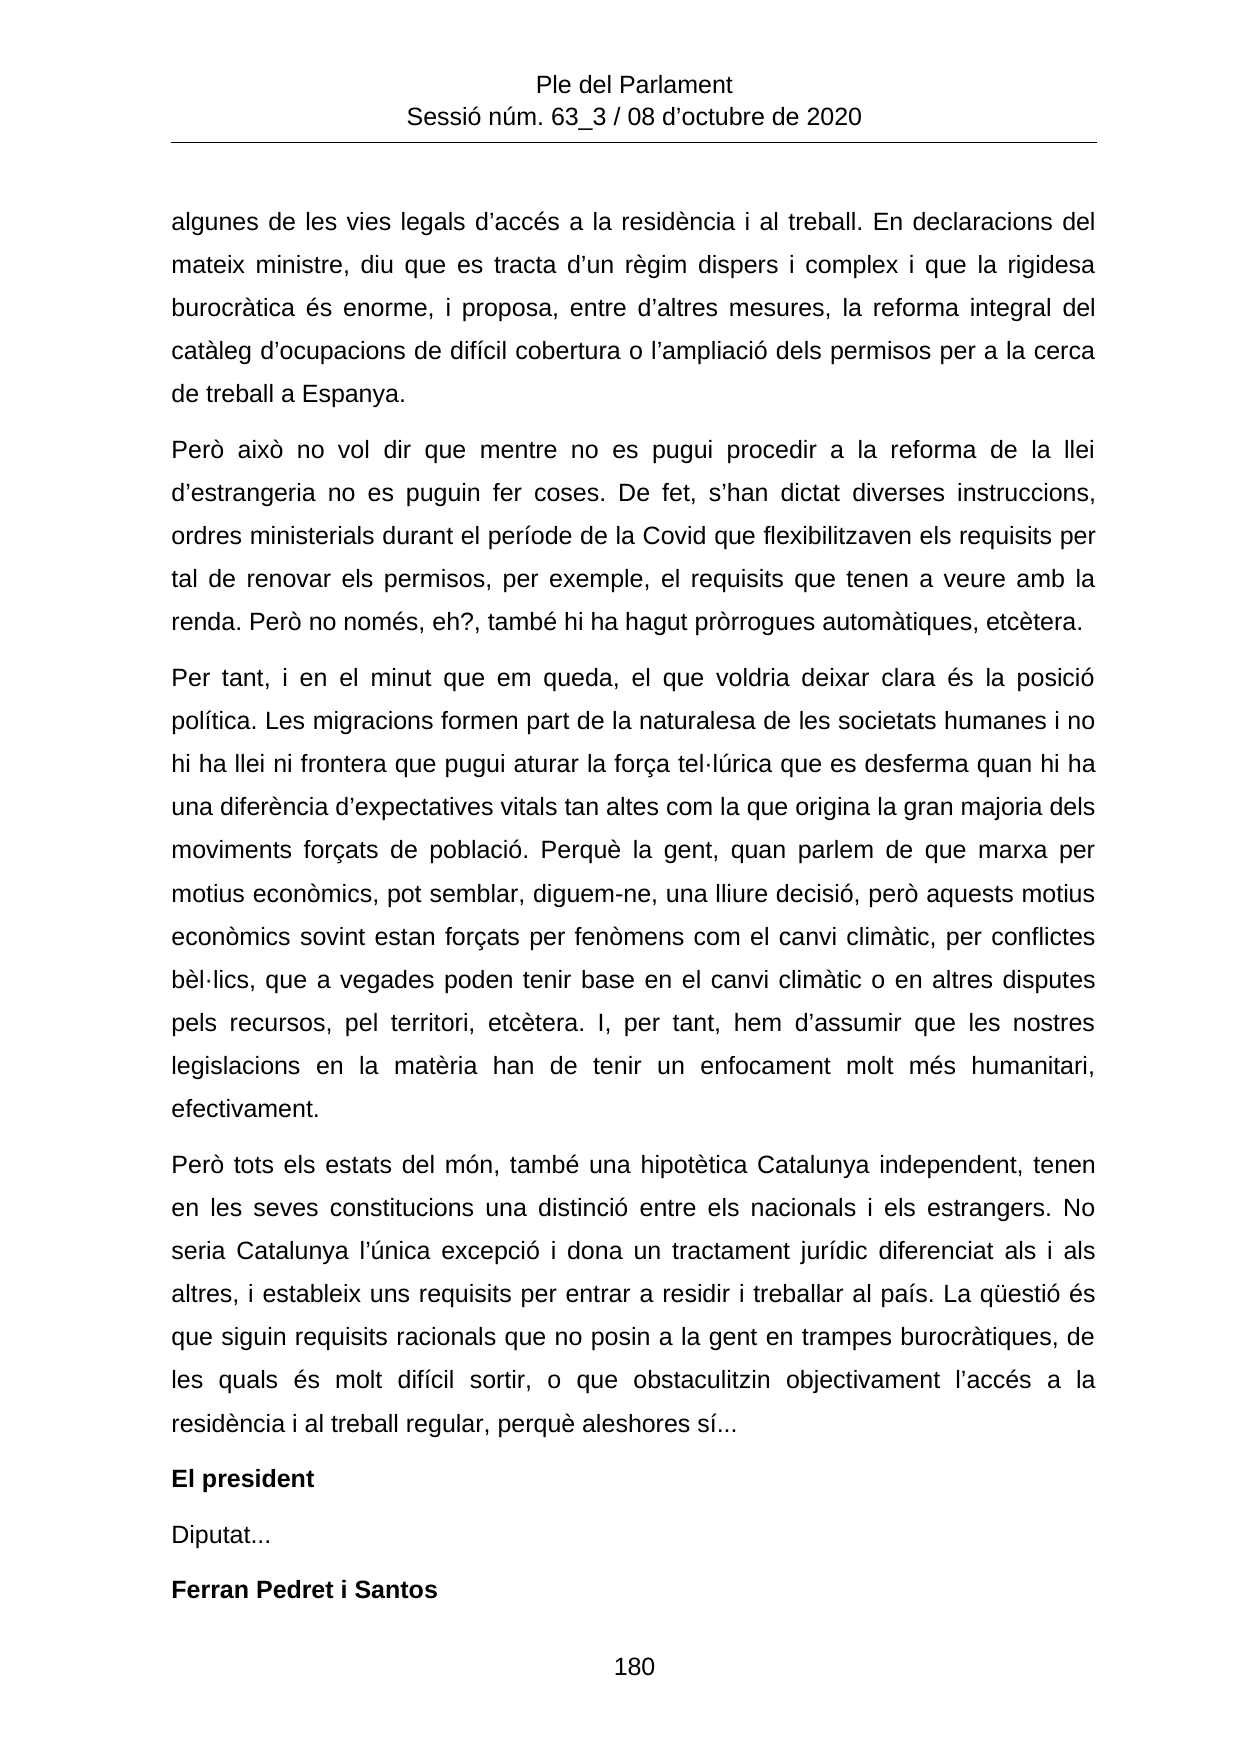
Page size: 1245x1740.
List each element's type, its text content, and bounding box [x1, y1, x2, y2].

text Per tant, i en el minut que em queda, el que voldria deixar clara és la posició política. Les migracions formen part de la naturalesa de les societats humanes i no hi ha llei ni frontera que pugui aturar la força tel·lúrica que es desferma quan hi ha una diferència d’expectatives vitals tan altes com la que origina la gran majoria dels moviments forçats de població. Perquè la gent, quan parlem de que marxa per motius econòmics, pot semblar, diguem-ne, una lliure decisió, però aquests motius econòmics sovint estan forçats per fenòmens com el canvi climàtic, per conflictes bèl·lics, que a vegades poden tenir base en el canvi climàtic o en altres disputes pels recursos, pel territori, etcètera. I, per tant, hem d’assumir que les nostres legislacions en la matèria han de tenir un enfocament molt més humanitari, efectivament. [171, 663, 1097, 1123]
text Però això no vol dir que mentre no es pugui procedir a la reforma de la llei d’estrangeria no es puguin fer coses. De fet, s’han dictat diverses instruccions, ordres ministerials durant el període de la Covid que flexibilitzaven els requisits per tal de renovar els permisos, per exemple, el requisits que tenen a veure amb la renda. Però no només, eh?, també hi ha hagut pròrrogues automàtiques, etcètera. [171, 435, 1097, 636]
text Diputat... [171, 1520, 1097, 1549]
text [171, 207, 1097, 408]
text Ferran Pedret i Santos [171, 1576, 1097, 1604]
text Però tots els estats del món, també una hipotètica Catalunya independent, tenen en les seves constitucions una distinció entre els nacionals i els estrangers. No seria Catalunya l’única excepció i dona un tractament jurídic diferenciat als i als altres, i estableix uns requisits per entrar a residir i treballar al país. La qüestió és que siguin requisits racionals que no posin a la gent en trampes burocràtiques, de les quals és molt difícil sortir, o que obstaculitzin objectivament l’accés a la residència i al treball regular, perquè aleshores sí... [171, 1150, 1097, 1437]
text El president [171, 1464, 1097, 1493]
